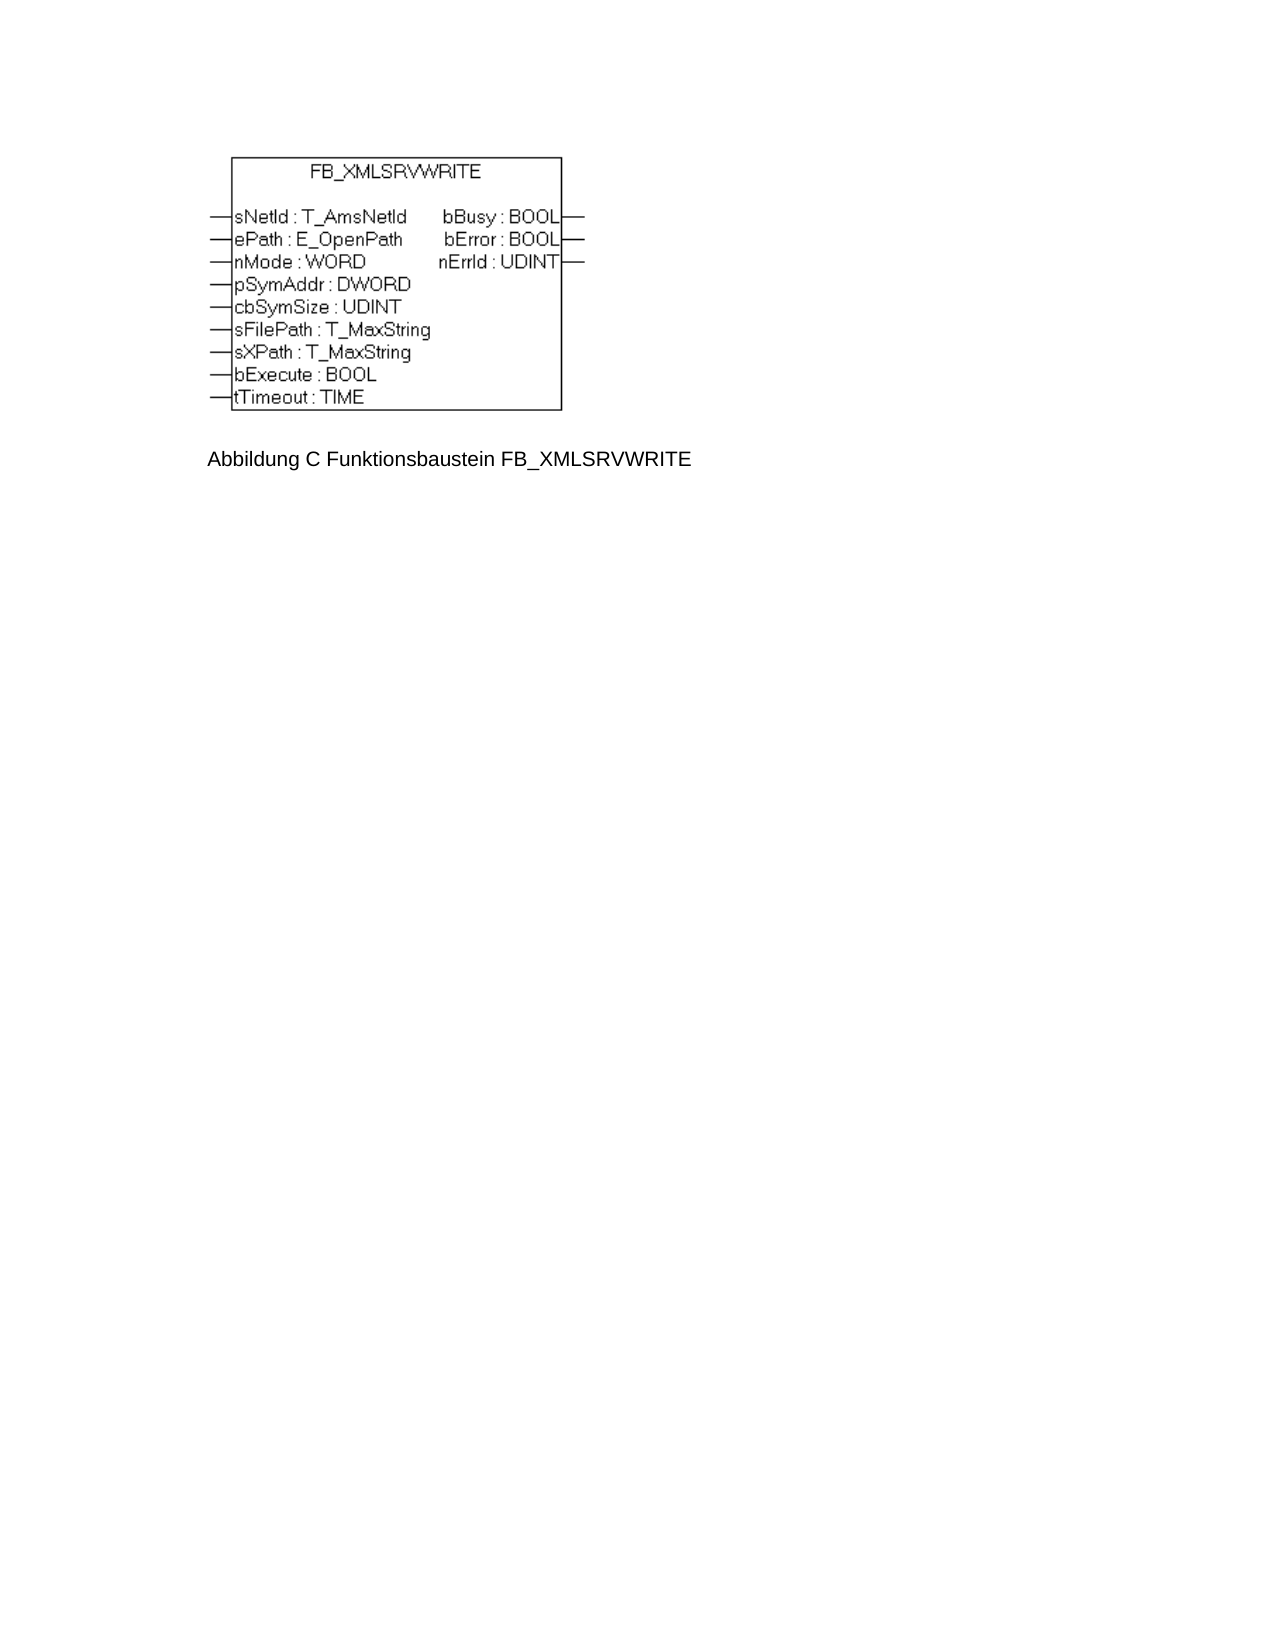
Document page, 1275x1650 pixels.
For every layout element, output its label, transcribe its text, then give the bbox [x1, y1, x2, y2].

picture [207, 147, 592, 418]
text Abbildung C Funktionsbaustein FB_XMLSRVWRITE [207, 447, 1186, 471]
